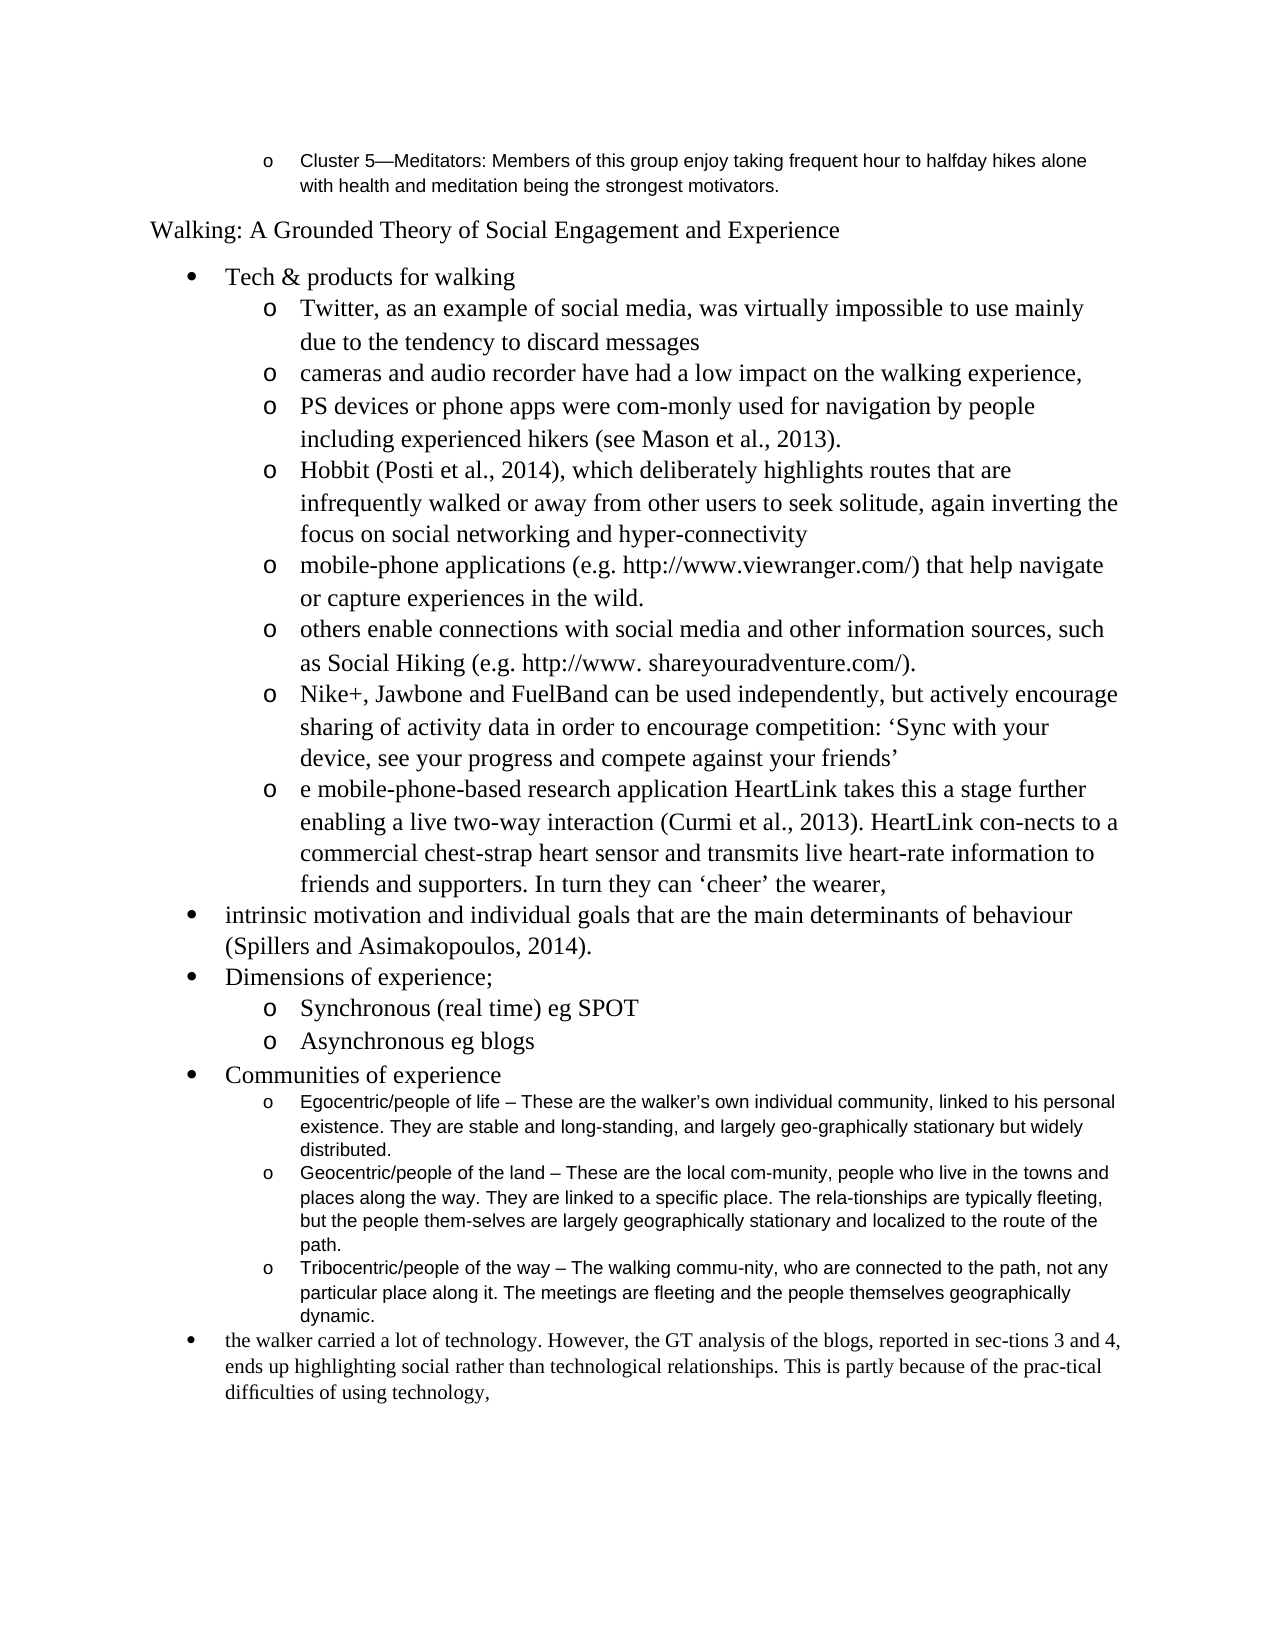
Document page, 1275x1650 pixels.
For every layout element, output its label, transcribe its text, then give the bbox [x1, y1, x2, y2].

list Asynchronous eg blogs [262, 1026, 1125, 1057]
text Walking: A Grounded Theory of Social Engagement and Experience [150, 215, 1125, 243]
list the walker carried a lot of technology. However, the GT analysis of the blogs, reported in sec-tions 3 and 4, ends up highlighting social rather than technological relationships. This is partly because of the prac-tical difﬁculties of using technology, [187, 1328, 1125, 1404]
list others enable connections with social media and other information sources, such as Social Hiking (e.g. http://www. shareyouradventure.com/). [262, 614, 1125, 676]
list cameras and audio recorder have had a low impact on the walking experience, [262, 358, 1125, 388]
list Tribocentric/people of the way – The walking commu-nity, who are connected to the path, not any particular place along it. The meetings are ﬂeeting and the people themselves geographically dynamic. [262, 1257, 1125, 1326]
list Synchronous (real time) eg SPOT [262, 993, 1125, 1024]
list Twitter, as an example of social media, was virtually impossible to use mainly due to the tendency to discard messages [262, 293, 1125, 355]
list Hobbit (Posti et al., 2014), which deliberately highlights routes that are infrequently walked or away from other users to seek solitude, again inverting the focus on social networking and hyper-connectivity [262, 455, 1125, 548]
list intrinsic motivation and individual goals that are the main determinants of behaviour (Spillers and Asimakopoulos, 2014). [187, 900, 1125, 960]
list e mobile-phone-based research application HeartLink takes this a stage further enabling a live two-way interaction (Curmi et al., 2013). HeartLink con-nects to a commercial chest-strap heart sensor and transmits live heart-rate information to friends and supporters. In turn they can ‘cheer’ the wearer, [262, 774, 1125, 898]
list Egocentric/people of life – These are the walker’s own individual community, linked to his personal existence. They are stable and long-standing, and largely geo-graphically stationary but widely distributed. [262, 1091, 1125, 1160]
list Geocentric/people of the land – These are the local com-munity, people who live in the towns and places along the way. They are linked to a speciﬁc place. The rela-tionships are typically ﬂeeting, but the people them-selves are largely geographically stationary and localized to the route of the path. [262, 1162, 1125, 1255]
list Dimensions of experience; [187, 962, 1125, 991]
list mobile-phone applications (e.g. http://www.viewranger.com/) that help navigate or capture experiences in the wild. [262, 550, 1125, 612]
list PS devices or phone apps were com-monly used for navigation by people including experienced hikers (see Mason et al., 2013). [262, 391, 1125, 453]
list Tech & products for walking [187, 262, 1125, 291]
list Nike+, Jawbone and FuelBand can be used independently, but actively encourage sharing of activity data in order to encourage competition: ‘Sync with your device, see your progress and compete against your friends’ [262, 679, 1125, 772]
list Communities of experience [187, 1060, 1125, 1088]
list Cluster 5—Meditators: Members of this group enjoy taking frequent hour to halfday hikes alone with health and meditation being the strongest motivators. [262, 150, 1125, 196]
